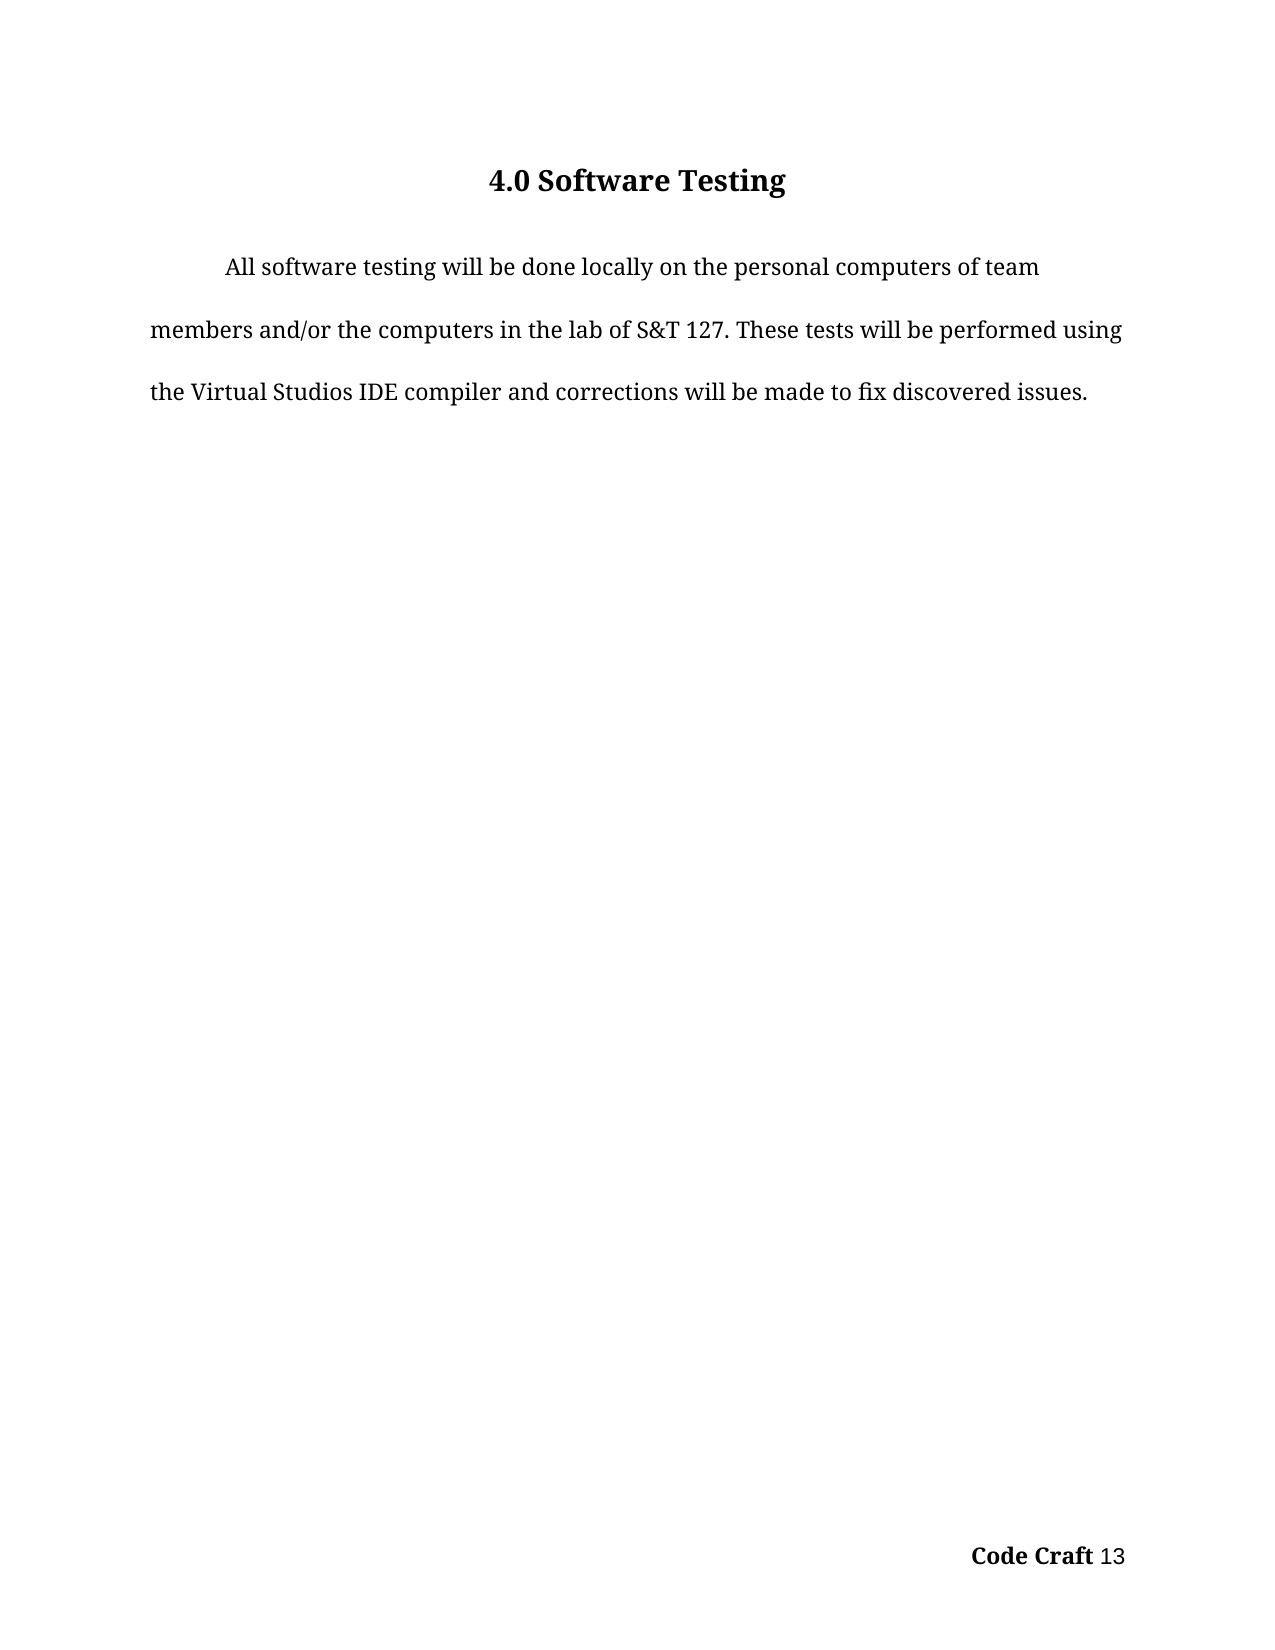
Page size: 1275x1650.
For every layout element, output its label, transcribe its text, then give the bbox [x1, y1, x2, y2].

text All software testing will be done locally on the personal computers of team members and/or the computers in the lab of S&T 127. These tests will be performed using the Virtual Studios IDE compiler and corrections will be made to fix discovered issues. [150, 251, 1125, 407]
subtitle 4.0 Software Testing [150, 160, 1125, 200]
